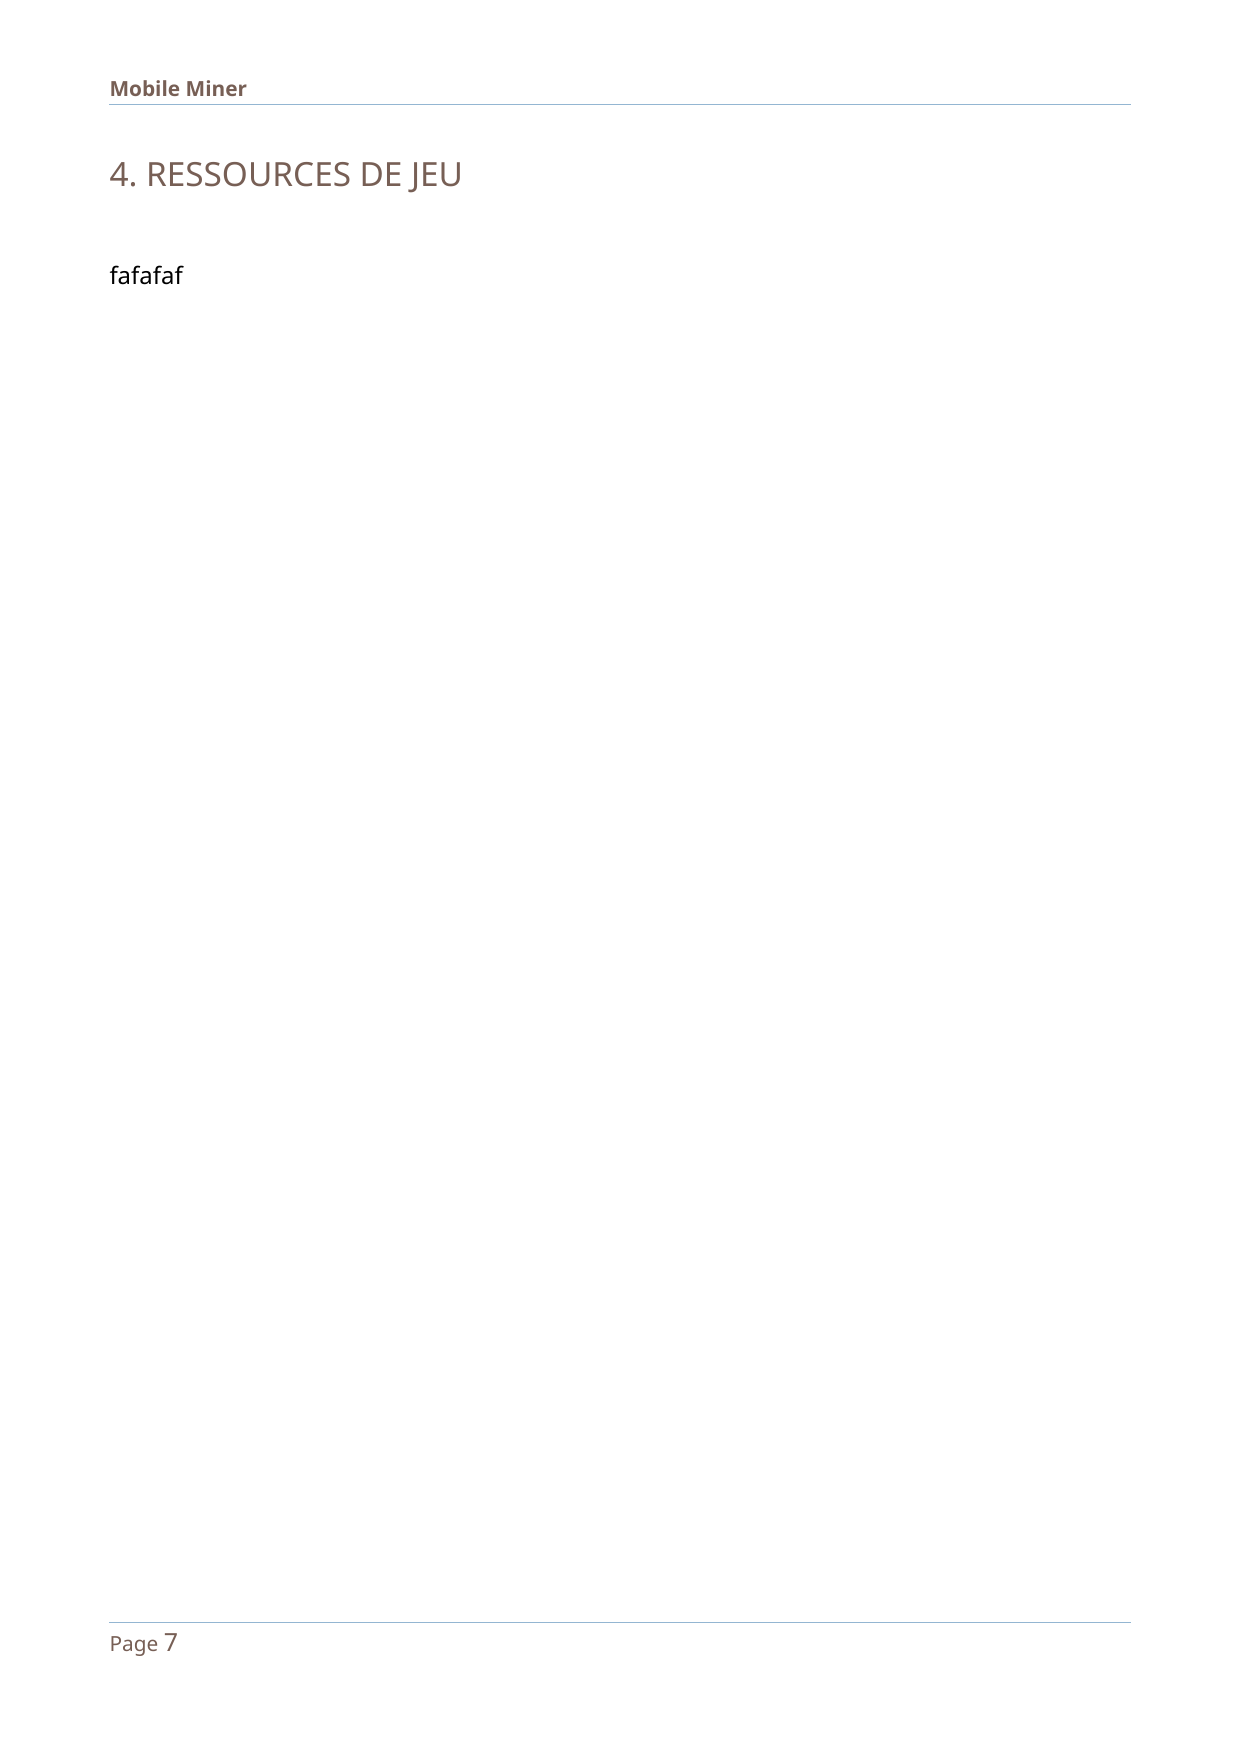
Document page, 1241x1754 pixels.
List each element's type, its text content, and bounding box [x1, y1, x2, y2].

subtitle 4. Ressources de jeu [109, 151, 1131, 196]
text fafafaf [109, 259, 1131, 292]
